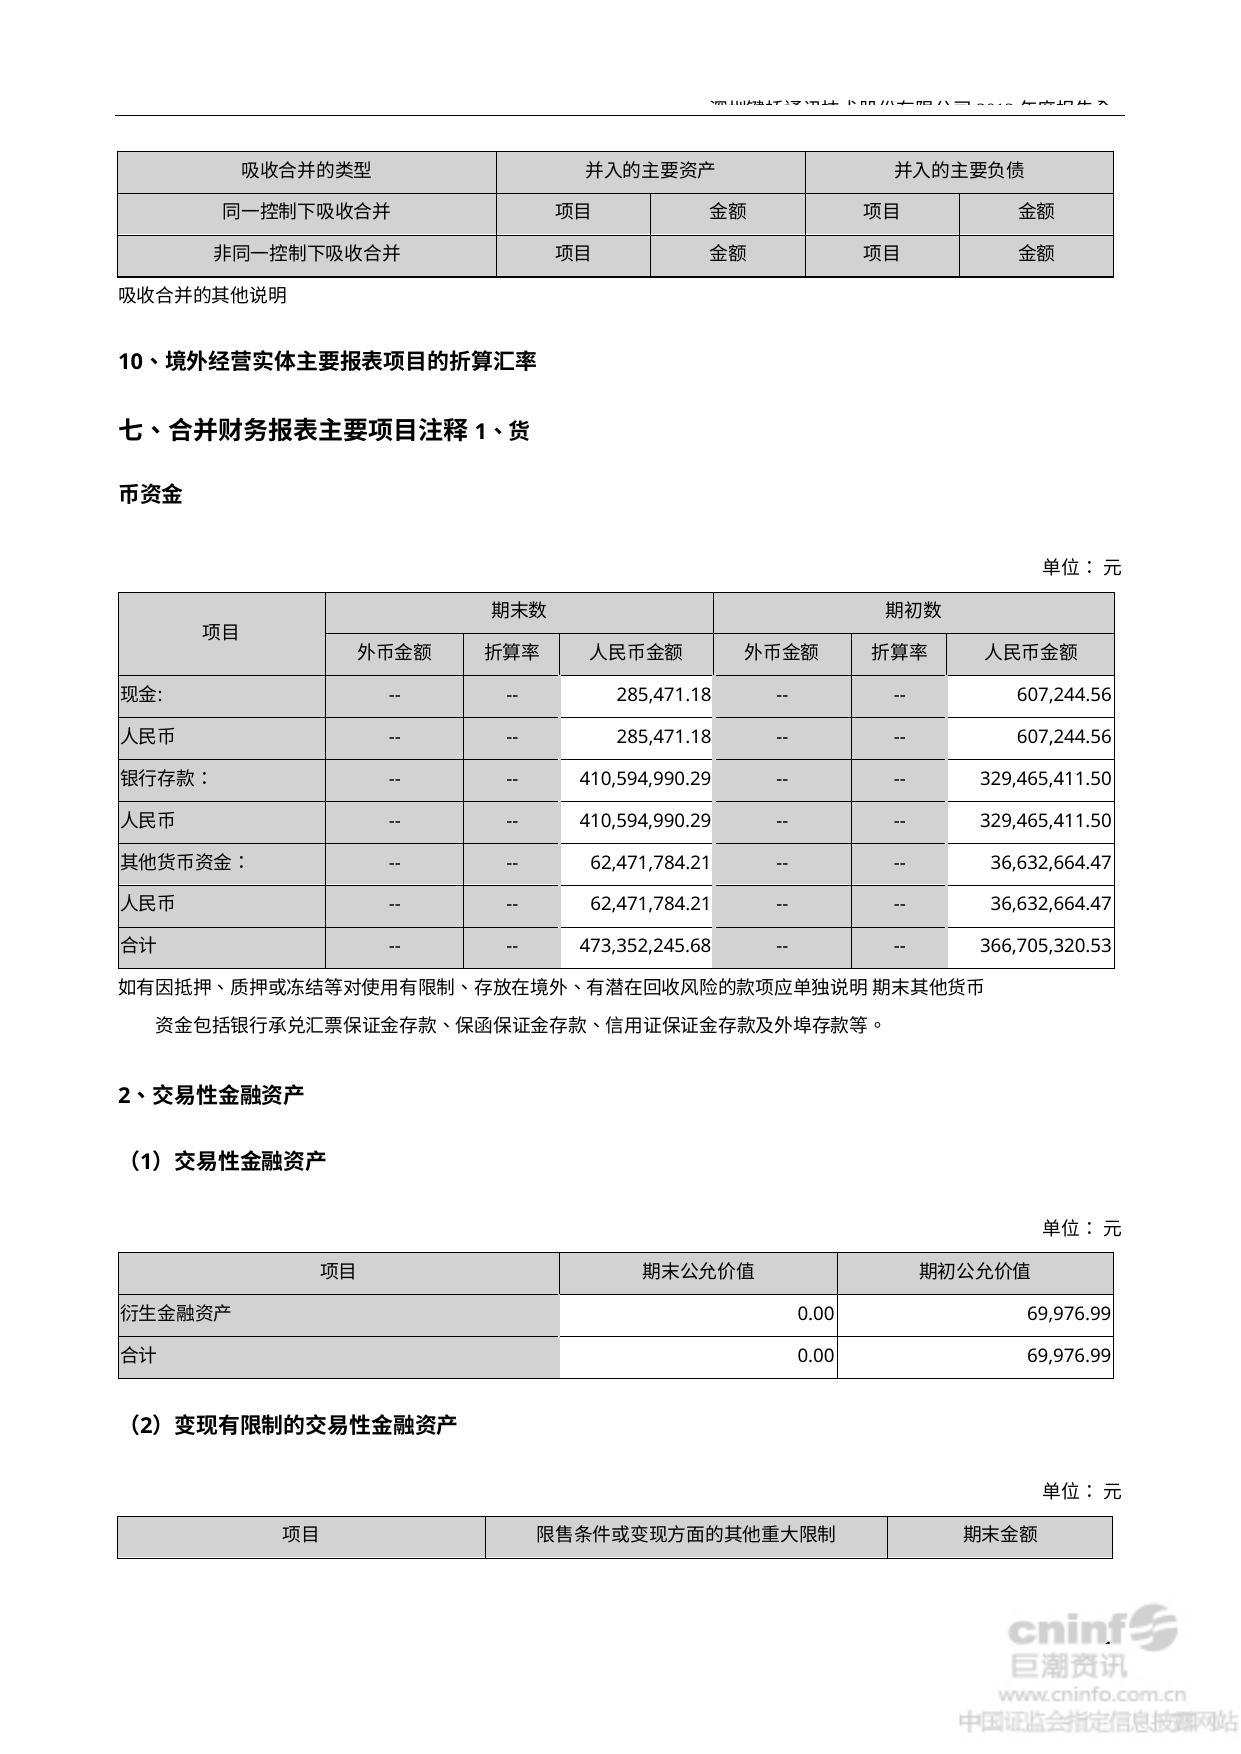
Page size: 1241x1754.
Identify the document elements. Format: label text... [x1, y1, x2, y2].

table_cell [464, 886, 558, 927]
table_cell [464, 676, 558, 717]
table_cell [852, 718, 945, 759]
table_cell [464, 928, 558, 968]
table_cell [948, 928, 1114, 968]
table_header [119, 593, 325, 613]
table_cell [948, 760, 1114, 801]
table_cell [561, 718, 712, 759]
text 单位： 元 [102, 1215, 1122, 1240]
subtitle 2、交易性金融资产 [118, 1080, 1123, 1109]
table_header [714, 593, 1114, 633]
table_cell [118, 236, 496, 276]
text 10、境外经营实体主要报表项目的折算汇率 七、合并财务报表主要项目注释 1、货币资金 [118, 346, 537, 508]
text 如有因抵押、质押或冻结等对使用有限制、存放在境外、有潜在回收风险的款项应单独说明 期末其他货币资金包括银行承兑汇票保证金存款、保函保证金存款、信用证保证金存款及外埠存款等。 [118, 974, 1001, 1038]
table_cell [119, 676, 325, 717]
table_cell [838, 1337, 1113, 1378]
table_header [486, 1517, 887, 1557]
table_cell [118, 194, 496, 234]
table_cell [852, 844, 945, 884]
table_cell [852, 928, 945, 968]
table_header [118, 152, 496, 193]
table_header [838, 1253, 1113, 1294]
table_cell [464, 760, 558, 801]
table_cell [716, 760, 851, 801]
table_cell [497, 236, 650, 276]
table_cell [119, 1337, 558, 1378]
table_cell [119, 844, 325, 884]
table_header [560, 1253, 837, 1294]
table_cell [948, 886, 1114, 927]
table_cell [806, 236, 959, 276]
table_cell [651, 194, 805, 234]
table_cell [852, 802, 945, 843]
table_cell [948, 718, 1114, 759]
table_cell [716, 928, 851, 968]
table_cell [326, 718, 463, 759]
subtitle （2）变现有限制的交易性金融资产 [118, 1410, 1123, 1439]
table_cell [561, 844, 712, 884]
picture [958, 1593, 1241, 1754]
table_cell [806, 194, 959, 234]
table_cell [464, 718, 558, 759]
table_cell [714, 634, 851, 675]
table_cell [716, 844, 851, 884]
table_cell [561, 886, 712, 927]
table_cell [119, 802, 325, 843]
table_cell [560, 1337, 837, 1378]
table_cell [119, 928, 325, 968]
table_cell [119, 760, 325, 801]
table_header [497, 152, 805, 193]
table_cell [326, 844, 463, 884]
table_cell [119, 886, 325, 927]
text 单位： 元 [102, 554, 1122, 580]
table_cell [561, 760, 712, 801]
subtitle （1）交易性金融资产 [118, 1146, 1123, 1176]
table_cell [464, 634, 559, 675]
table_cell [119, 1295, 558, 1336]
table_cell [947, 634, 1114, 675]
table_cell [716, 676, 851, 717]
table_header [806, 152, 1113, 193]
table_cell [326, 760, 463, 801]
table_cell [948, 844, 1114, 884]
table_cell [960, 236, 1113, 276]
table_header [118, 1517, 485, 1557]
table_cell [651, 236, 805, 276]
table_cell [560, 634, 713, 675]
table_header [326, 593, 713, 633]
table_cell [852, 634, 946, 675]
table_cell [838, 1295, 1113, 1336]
text 单位： 元 [102, 1478, 1122, 1504]
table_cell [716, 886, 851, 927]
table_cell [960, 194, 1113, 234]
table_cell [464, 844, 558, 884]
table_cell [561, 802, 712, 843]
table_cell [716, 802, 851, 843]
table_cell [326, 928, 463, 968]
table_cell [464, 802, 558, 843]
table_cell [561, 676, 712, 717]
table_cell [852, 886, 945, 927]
text 吸收合并的其他说明 [118, 283, 1123, 308]
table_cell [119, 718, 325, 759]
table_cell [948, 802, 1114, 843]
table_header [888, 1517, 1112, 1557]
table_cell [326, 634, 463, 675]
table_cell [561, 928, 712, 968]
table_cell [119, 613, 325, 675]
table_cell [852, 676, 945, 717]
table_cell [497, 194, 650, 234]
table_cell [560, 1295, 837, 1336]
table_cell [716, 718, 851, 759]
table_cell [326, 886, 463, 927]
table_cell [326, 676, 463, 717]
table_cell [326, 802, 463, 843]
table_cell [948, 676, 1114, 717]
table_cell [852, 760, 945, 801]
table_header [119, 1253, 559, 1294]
